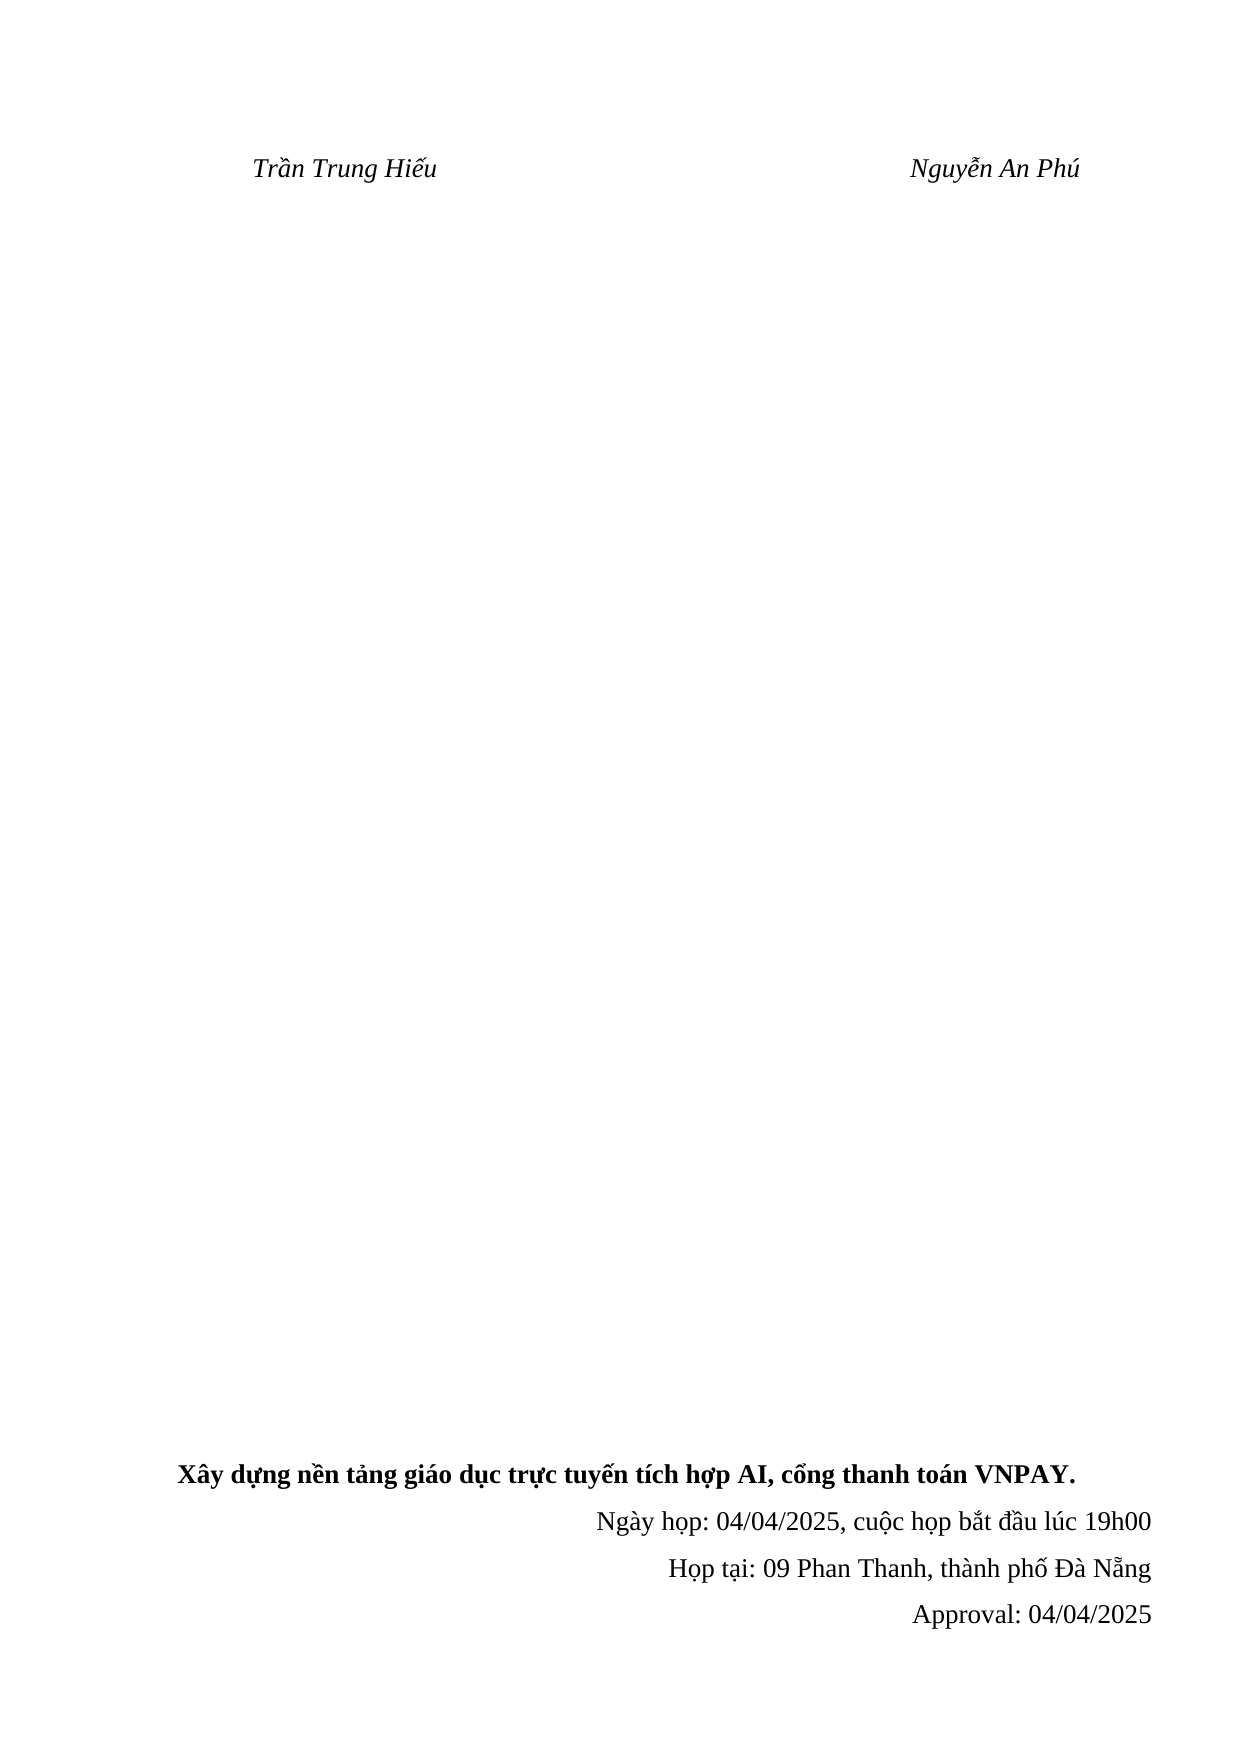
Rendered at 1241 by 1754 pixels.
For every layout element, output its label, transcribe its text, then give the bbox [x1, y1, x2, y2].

text Họp tại: 09 Phan Thanh, thành phố Đà Nẵng [177, 1552, 1152, 1583]
text Ngày họp: 04/04/2025, cuộc họp bắt đầu lúc 19h00 [177, 1505, 1152, 1536]
text Trần Trung Hiếu Nguyễn An Phú [177, 152, 1152, 183]
text Approval: 04/04/2025 [177, 1598, 1152, 1629]
text Xây dựng nền tảng giáo dục trực tuyến tích hợp AI, cổng thanh toán VNPAY. [177, 1458, 1152, 1489]
